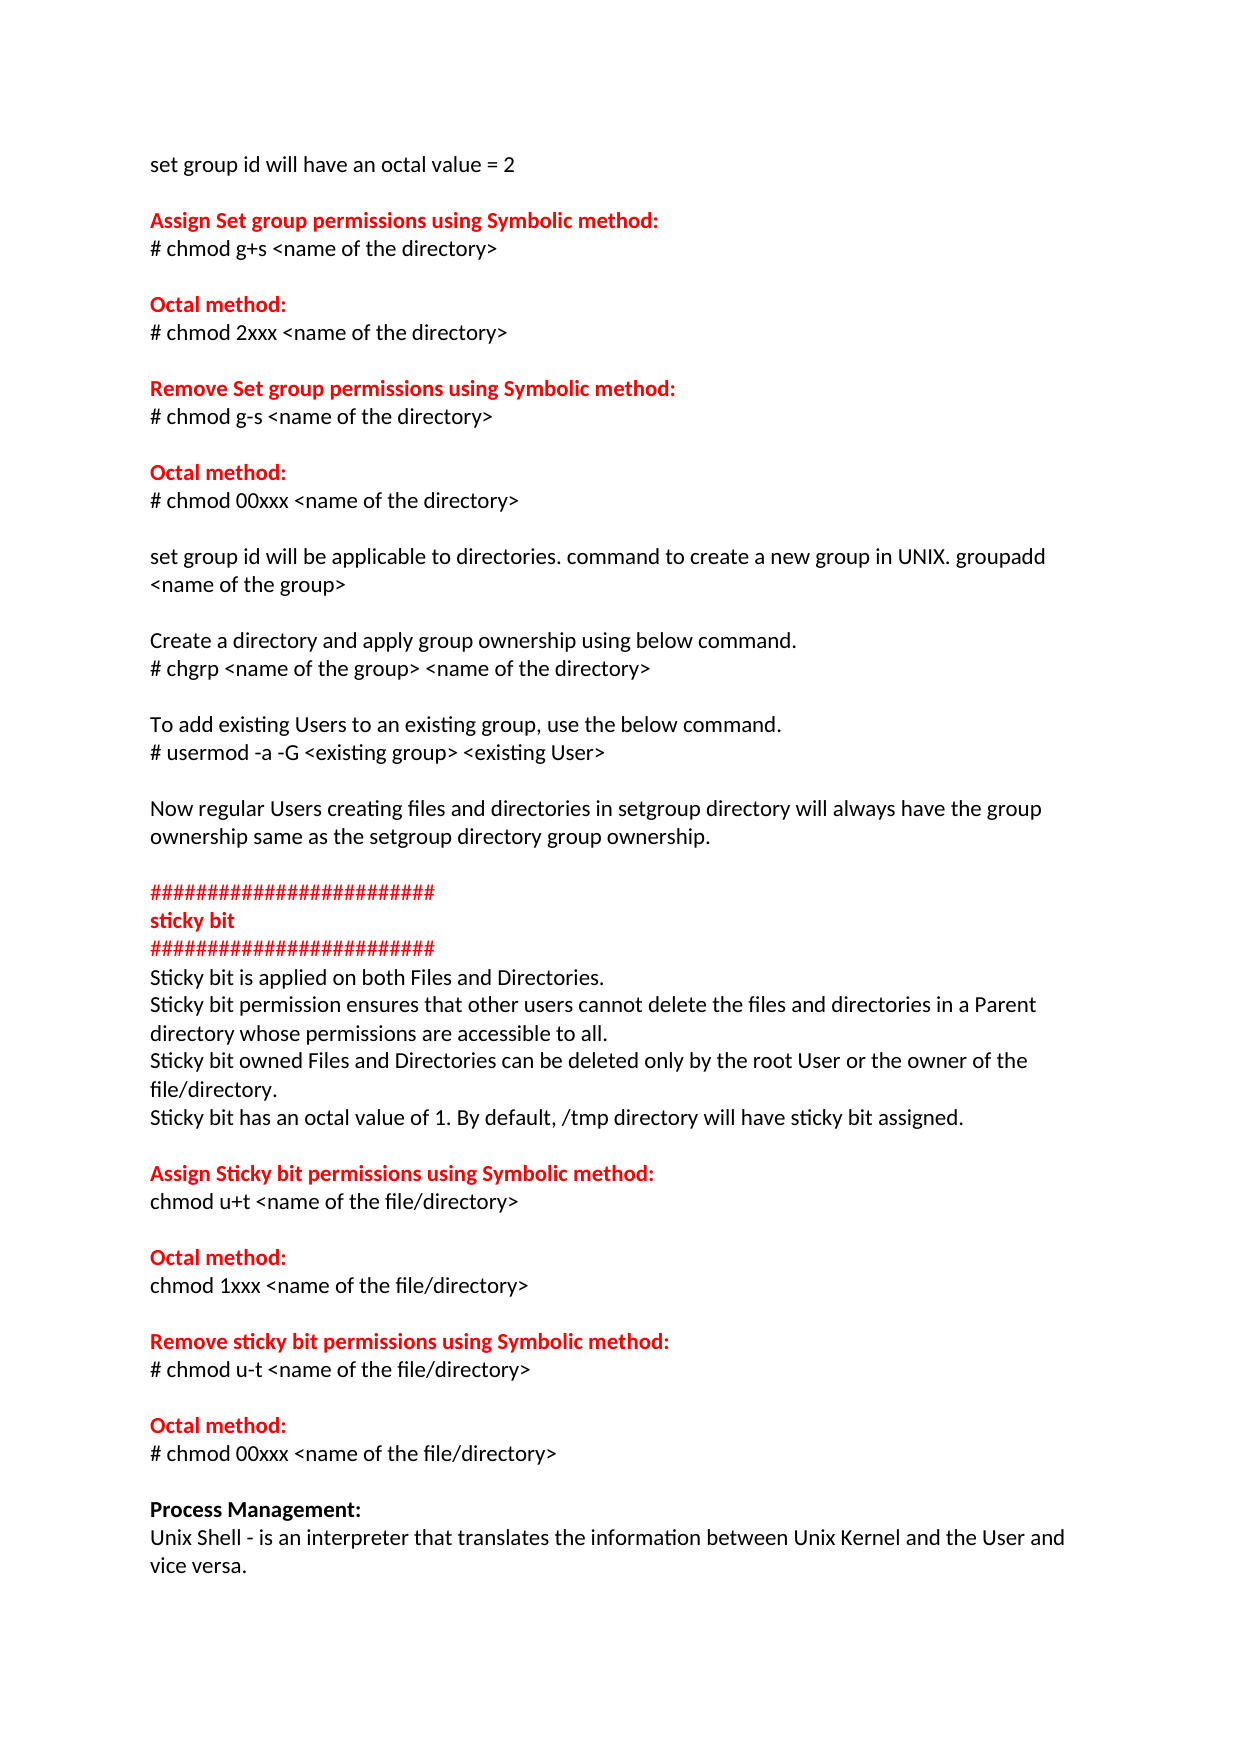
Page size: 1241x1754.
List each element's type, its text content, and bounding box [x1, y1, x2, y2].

text chmod 1xxx <name of the file/directory> [150, 1271, 1090, 1299]
text Octal method: [150, 458, 1090, 486]
text Octal method: [150, 290, 1090, 318]
text # chmod 2xxx <name of the directory> [150, 318, 1090, 346]
text set group id will have an octal value = 2 [150, 150, 1090, 178]
text Sticky bit permission ensures that other users cannot delete the files and directories in a Parent directory whose permissions are accessible to all. [150, 991, 1090, 1047]
text Octal method: [150, 1243, 1090, 1271]
text Sticky bit is applied on both Files and Directories. [150, 963, 1090, 991]
text Assign Sticky bit permissions using Symbolic method: [150, 1159, 1090, 1187]
text Sticky bit owned Files and Directories can be deleted only by the root User or the owner of the file/directory. [150, 1047, 1090, 1103]
text To add existing Users to an existing group, use the below command. [150, 710, 1090, 738]
text Assign Set group permissions using Symbolic method: [150, 206, 1090, 234]
text Octal method: [150, 1411, 1090, 1439]
text Now regular Users creating files and directories in setgroup directory will always have the group ownership same as the setgroup directory group ownership. [150, 794, 1090, 851]
text set group id will be applicable to directories. command to create a new group in UNIX. groupadd <name of the group> [150, 542, 1090, 598]
text sticky bit [150, 907, 1090, 934]
text ######################### [150, 934, 1090, 963]
text Create a directory and apply group ownership using below command. [150, 626, 1090, 654]
text # chgrp <name of the group> <name of the directory> [150, 654, 1090, 682]
text Process Management: [150, 1495, 1090, 1523]
text ######################### [150, 878, 1090, 907]
text # chmod 00xxx <name of the file/directory> [150, 1439, 1090, 1467]
text Remove Set group permissions using Symbolic method: [150, 374, 1090, 402]
text # chmod g+s <name of the directory> [150, 234, 1090, 262]
text # chmod 00xxx <name of the directory> [150, 486, 1090, 514]
text # chmod g-s <name of the directory> [150, 402, 1090, 430]
text Remove sticky bit permissions using Symbolic method: [150, 1327, 1090, 1355]
text # chmod u-t <name of the file/directory> [150, 1355, 1090, 1383]
text Unix Shell - is an interpreter that translates the information between Unix Kernel and the User and vice versa. [150, 1523, 1090, 1579]
text Sticky bit has an octal value of 1. By default, /tmp directory will have sticky bit assigned. [150, 1103, 1090, 1131]
text # usermod -a -G <existing group> <existing User> [150, 738, 1090, 766]
text chmod u+t <name of the file/directory> [150, 1187, 1090, 1215]
